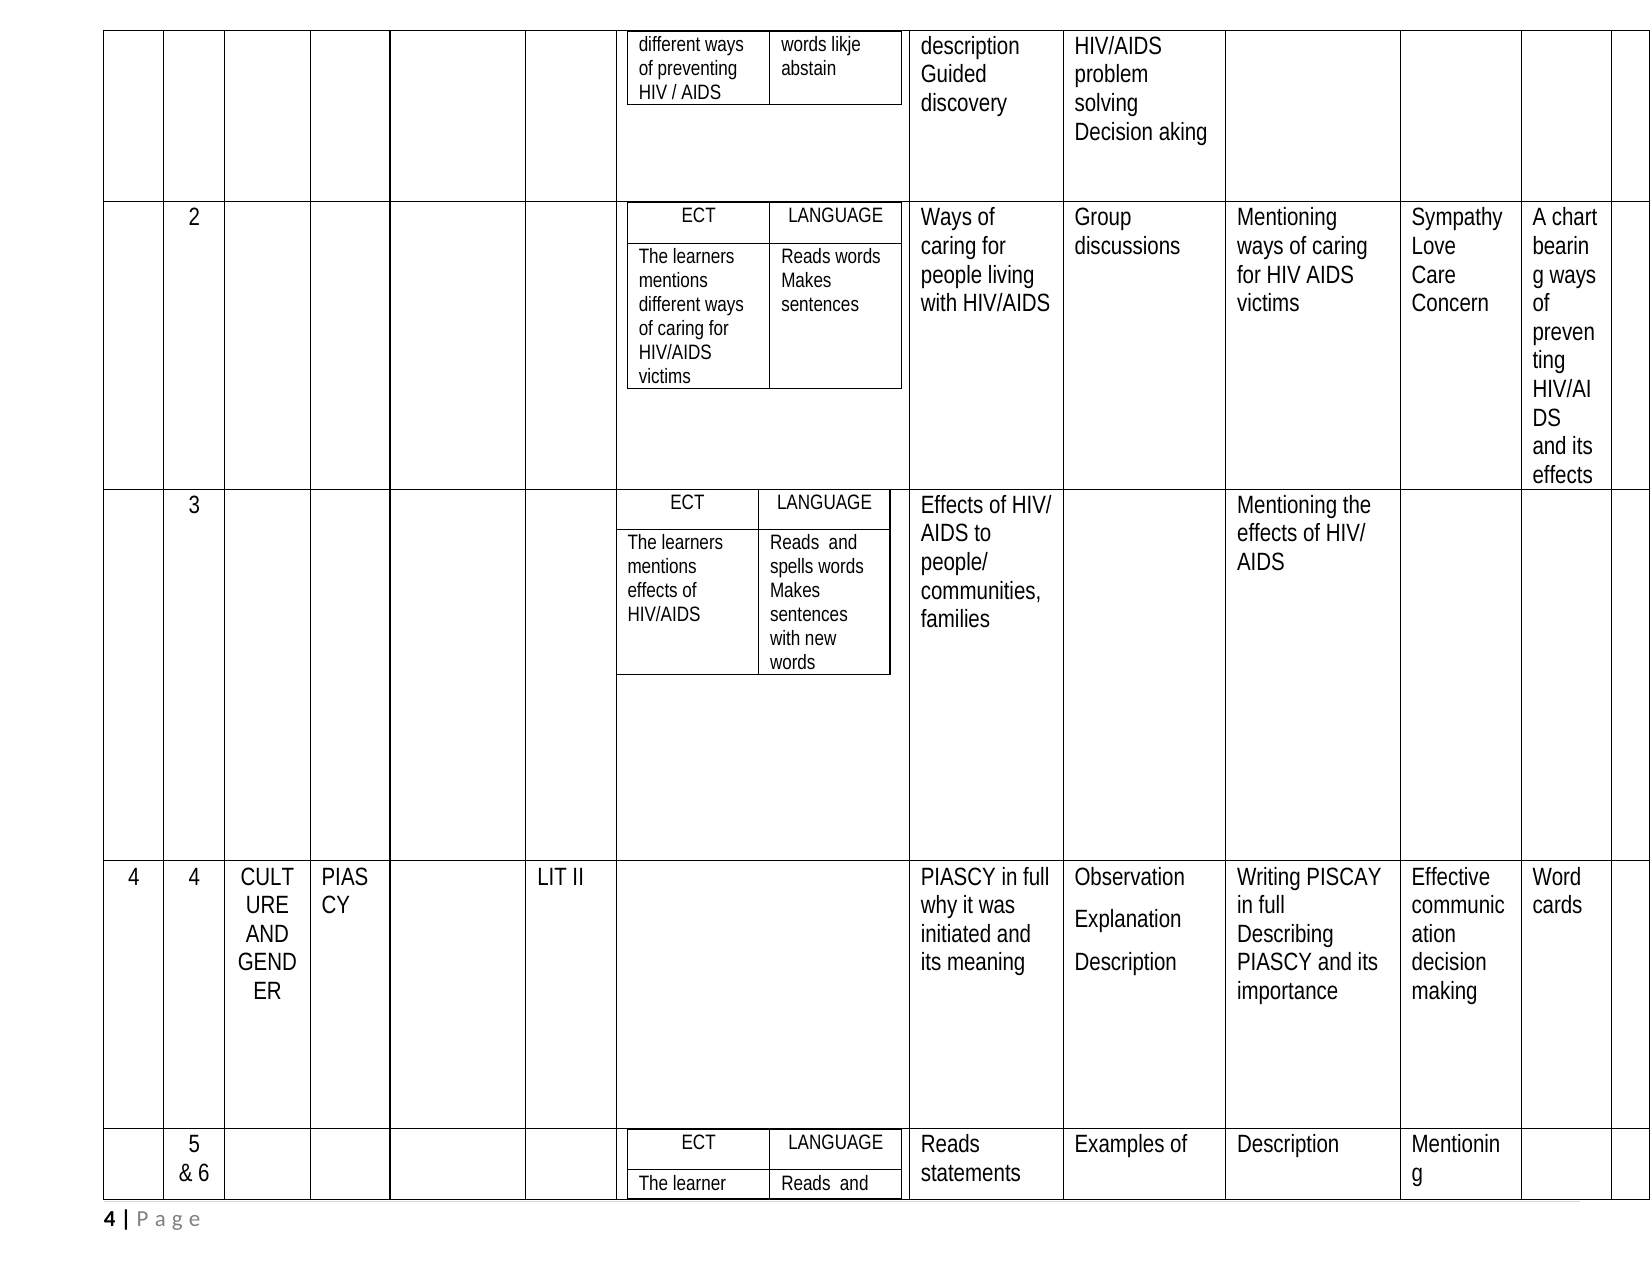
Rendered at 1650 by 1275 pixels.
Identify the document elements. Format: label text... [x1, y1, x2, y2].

table_cell [311, 202, 389, 489]
table_cell [311, 1129, 389, 1199]
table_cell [1226, 31, 1400, 201]
table_cell [1612, 31, 1649, 201]
table_cell Effective communication decision making [1401, 861, 1521, 1128]
table_cell [526, 1129, 616, 1199]
table_cell [391, 1129, 525, 1199]
table_cell [628, 1170, 769, 1198]
table_cell [104, 490, 163, 860]
table_cell [526, 202, 616, 489]
table_cell A chart bearing ways of preventing HIV/AIDS and its effects [1522, 202, 1611, 489]
table_cell [225, 31, 310, 201]
table_cell [1612, 490, 1649, 860]
table_cell [311, 31, 389, 201]
table_cell [225, 1129, 310, 1199]
table_cell [1401, 490, 1521, 860]
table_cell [910, 31, 1063, 201]
table_cell Mentioning the effects of HIV/ AIDS [1226, 490, 1400, 860]
table_cell Mentioning ways of caring for HIV AIDS victims [1226, 202, 1400, 489]
table_cell [617, 861, 909, 1128]
table_cell [617, 31, 909, 201]
table_cell [104, 202, 163, 489]
table_cell 4 [104, 31, 163, 201]
table_cell PIASCY in full why it was initiated and its meaning [910, 861, 1063, 1128]
table_cell PIASCY [311, 861, 389, 1128]
table_cell [1522, 31, 1611, 201]
table_cell [391, 202, 525, 489]
table_cell [526, 31, 616, 201]
table_cell 5 & 6 [164, 1129, 224, 1199]
table_cell [391, 490, 525, 860]
table_cell [1401, 31, 1521, 201]
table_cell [1401, 1129, 1521, 1199]
table_cell Sympathy Love Care Concern [1401, 202, 1521, 489]
table_cell Description [1226, 1129, 1400, 1199]
table_cell [104, 1129, 163, 1199]
table_cell [628, 1130, 769, 1169]
table_cell [617, 1129, 627, 1199]
table_cell LIT II [526, 861, 616, 1128]
table_cell Group discussions [1064, 202, 1225, 489]
table_cell [391, 861, 525, 1128]
table_cell [225, 490, 310, 860]
table_cell [391, 31, 525, 201]
table_cell [1522, 1129, 1611, 1199]
table_cell Ways of caring for people living with HIV/AIDS [910, 202, 1063, 489]
table_cell 1 [164, 31, 224, 201]
table_cell Writing PISCAY in full Describing PIASCY and its importance [1226, 861, 1400, 1128]
table_cell CULTURE AND GENDER [225, 861, 310, 1128]
table_cell [1612, 861, 1649, 1128]
table_cell Effects of HIV/ AIDS to people/ communities, families [910, 490, 1063, 860]
table_cell [311, 490, 389, 860]
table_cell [1064, 31, 1225, 201]
table_cell [902, 1129, 909, 1199]
table_cell 4 [104, 861, 163, 1128]
table_cell [1612, 1129, 1649, 1199]
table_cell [910, 1129, 1063, 1199]
table_cell [617, 490, 909, 860]
table_cell [225, 202, 310, 489]
table_cell [617, 202, 909, 489]
table_cell [1064, 490, 1225, 860]
table_cell 4 [164, 861, 224, 1128]
table_cell [770, 1170, 901, 1198]
table_cell 2 [164, 202, 224, 489]
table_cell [1064, 1129, 1225, 1199]
table_cell [526, 490, 616, 860]
table_cell 3 [164, 490, 224, 860]
table_cell Observation Explanation Description [1064, 861, 1225, 1128]
table_cell [770, 1130, 901, 1169]
table_cell Word cards [1522, 861, 1611, 1128]
table_cell [1612, 202, 1649, 489]
table_cell [1522, 490, 1611, 860]
